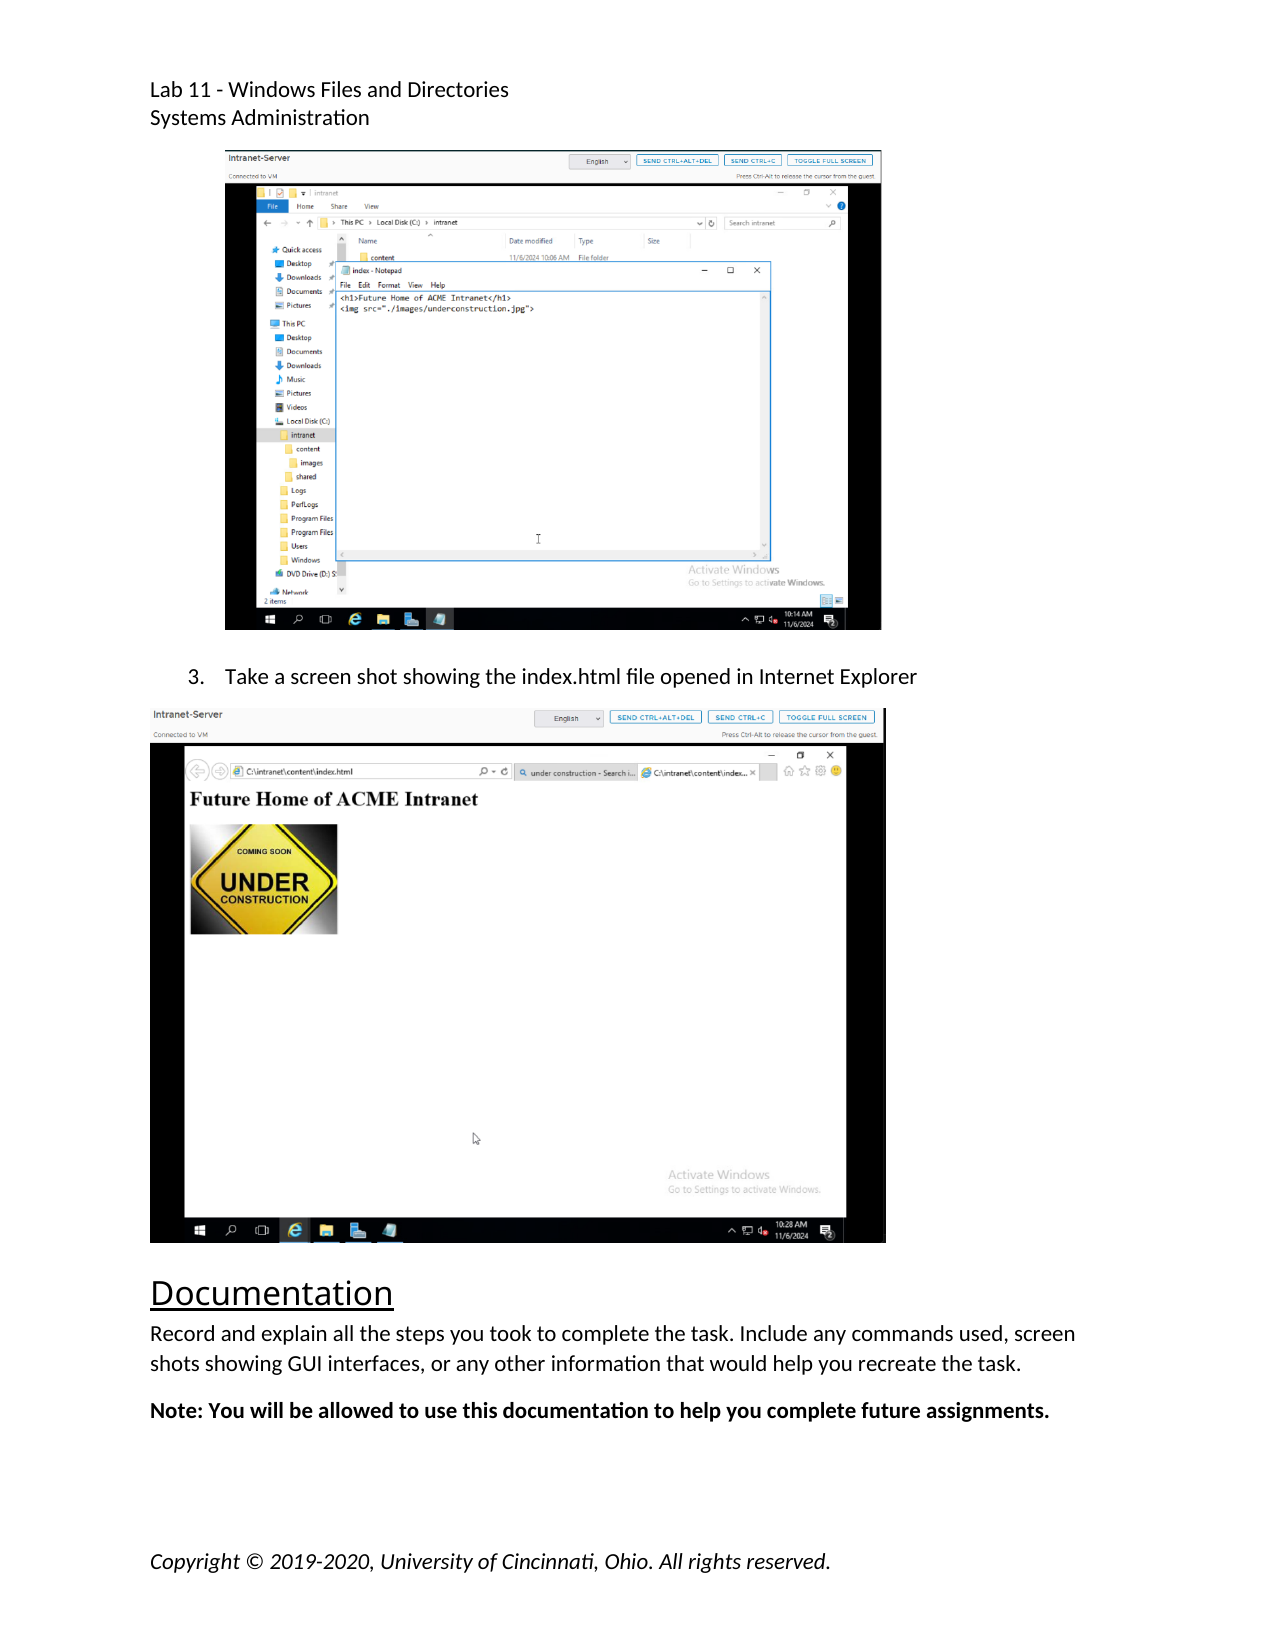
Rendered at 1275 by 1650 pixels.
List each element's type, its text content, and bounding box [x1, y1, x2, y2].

subtitle Documentation [150, 1270, 1125, 1315]
text Record and explain all the steps you took to complete the task. Include any commands used, screen shots showing GUI interfaces, or any other information that would help you recreate the task. [150, 1319, 1125, 1377]
picture [225, 150, 882, 630]
text Note: You will be allowed to use this documentation to help you complete future assignments. [150, 1396, 1125, 1424]
list Take a screen shot showing the index.html file opened in Internet Explorer [187, 662, 1125, 690]
picture [150, 708, 886, 1243]
